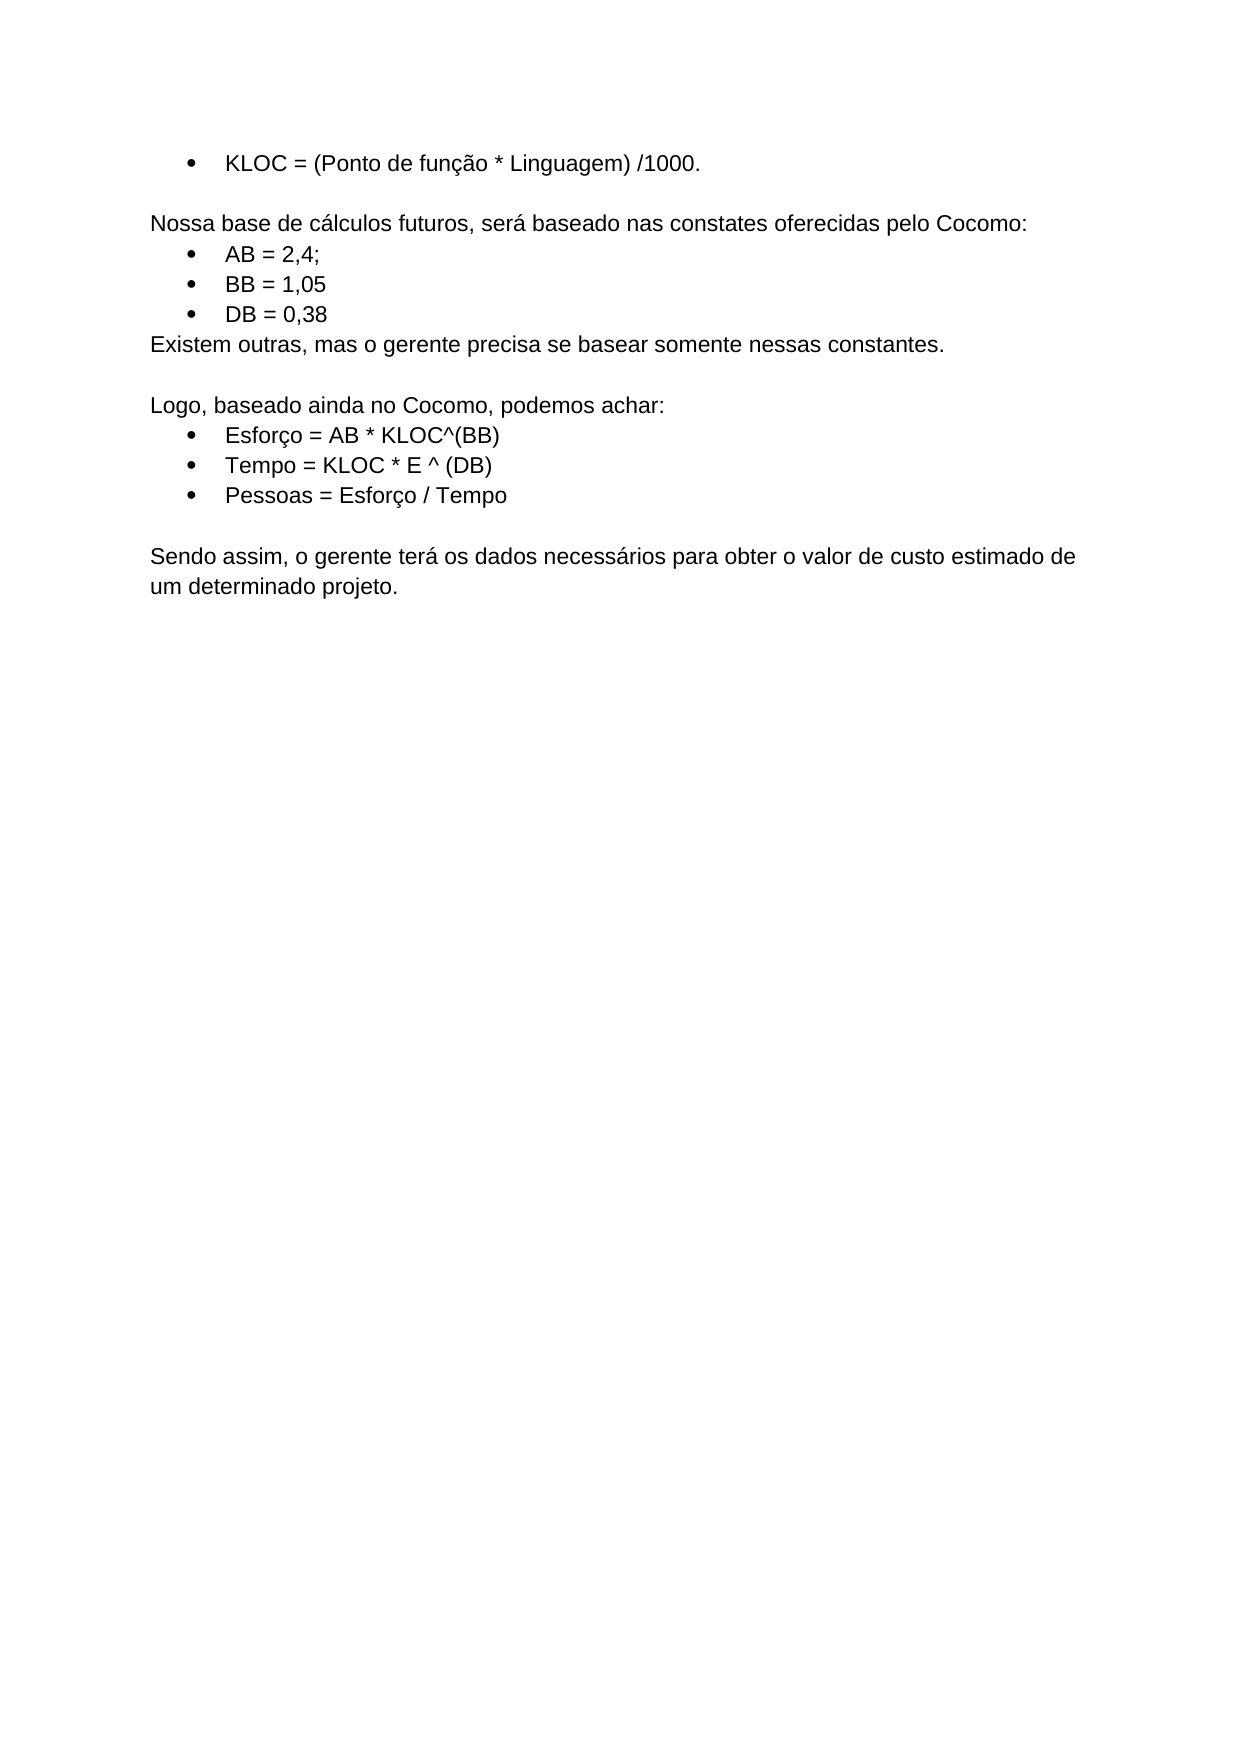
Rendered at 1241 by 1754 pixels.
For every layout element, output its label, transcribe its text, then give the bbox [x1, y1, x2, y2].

list DB = 0,38 [187, 301, 1090, 327]
text Nossa base de cálculos futuros, será baseado nas constates oferecidas pelo Cocomo: [150, 210, 1090, 237]
text Sendo assim, o gerente terá os dados necessários para obter o valor de custo estimado de um determinado projeto. [150, 543, 1090, 599]
list BB = 1,05 [187, 271, 1090, 297]
list Pessoas = Esforço / Tempo [187, 482, 1090, 509]
text Logo, baseado ainda no Cocomo, podemos achar: [150, 392, 1090, 418]
text Existem outras, mas o gerente precisa se basear somente nessas constantes. [150, 331, 1090, 358]
list KLOC = (Ponto de função * Linguagem) /1000. [187, 150, 1090, 176]
list Esforço = AB * KLOC^(BB) [187, 422, 1090, 448]
list Tempo = KLOC * E ^ (DB) [187, 452, 1090, 478]
list AB = 2,4; [187, 241, 1090, 267]
